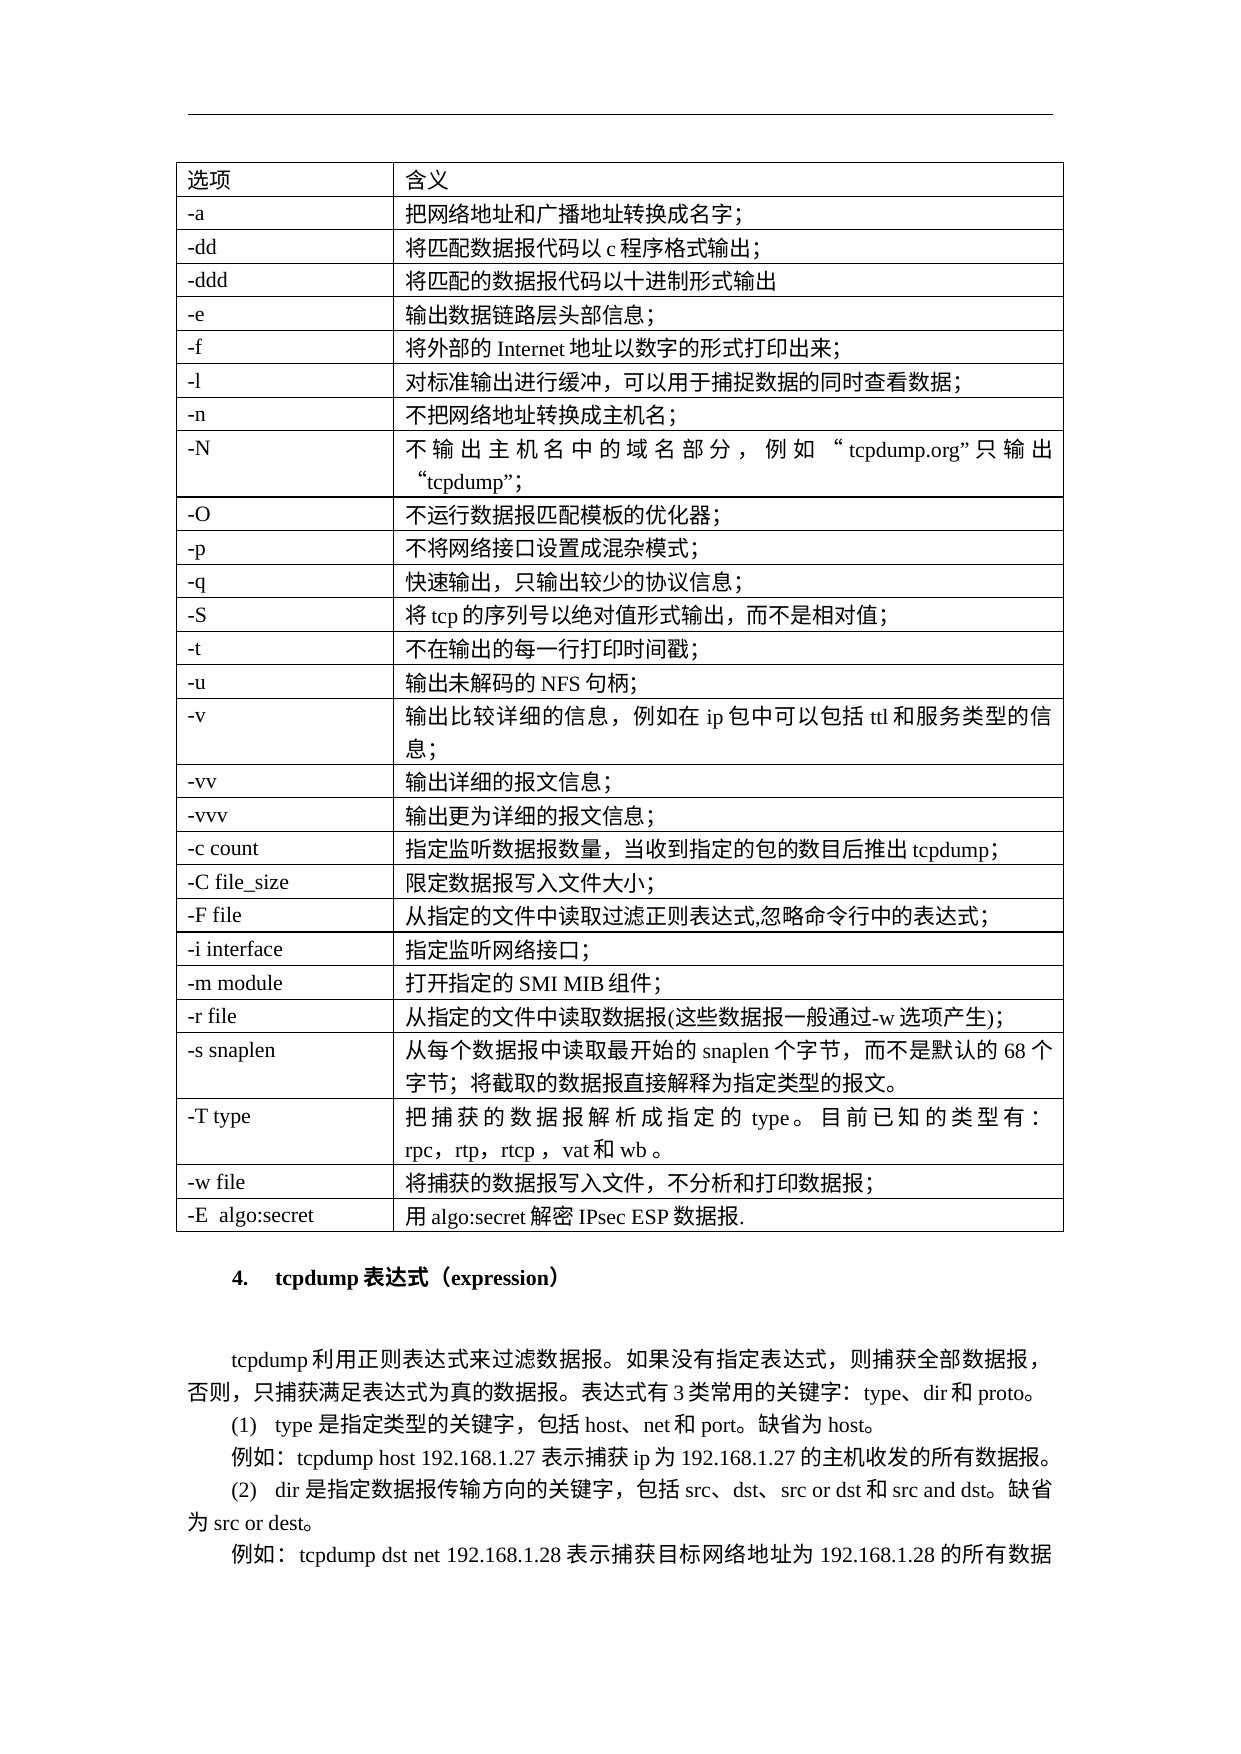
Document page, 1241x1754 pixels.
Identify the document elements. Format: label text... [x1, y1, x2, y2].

table_cell 不输出主机名中的域名部分，例如“tcpdump.org”只输出“tcpdump”； [394, 431, 1063, 496]
table_cell -u [177, 665, 393, 698]
list dir 是指定数据报传输方向的关键字，包括src、dst、src or dst和src and dst。缺省为src or dest。 [187, 1472, 1053, 1537]
table_cell -C file_size [177, 865, 393, 898]
table_cell -l [177, 364, 393, 397]
table_cell 输出数据链路层头部信息； [394, 297, 1063, 330]
text tcpdump利用正则表达式来过滤数据报。如果没有指定表达式，则捕获全部数据报， 否则，只捕获满足表达式为真的数据报。表达式有3类常用的关键字：type、dir和proto。 [187, 1342, 1053, 1407]
subtitle tcpdump表达式（expression） [187, 1259, 1053, 1292]
table_cell 把网络地址和广播地址转换成名字； [394, 197, 1063, 229]
table_cell 不在输出的每一行打印时间戳； [394, 632, 1063, 664]
table_cell -v [177, 699, 393, 764]
table_cell 从指定的文件中读取过滤正则表达式,忽略命令行中的表达式； [394, 899, 1063, 931]
table_cell 将匹配数据报代码以c程序格式输出； [394, 230, 1063, 263]
table_cell 将捕获的数据报写入文件，不分析和打印数据报； [394, 1165, 1063, 1198]
table_cell 将外部的Internet地址以数字的形式打印出来； [394, 331, 1063, 363]
table_cell 打开指定的SMI MIB组件； [394, 966, 1063, 998]
table_cell -e [177, 297, 393, 330]
table_cell -vv [177, 765, 393, 797]
table_cell 不运行数据报匹配模板的优化器； [394, 498, 1063, 530]
table_cell -ddd [177, 264, 393, 296]
table_cell -t [177, 632, 393, 664]
table_cell -dd [177, 230, 393, 263]
table_cell 从每个数据报中读取最开始的snaplen个字节，而不是默认的68个字节；将截取的数据报直接解释为指定类型的报文。 [394, 1033, 1063, 1098]
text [187, 1537, 1053, 1569]
table_cell -O [177, 498, 393, 530]
table_cell -a [177, 197, 393, 229]
table_header 含义 [394, 163, 1063, 196]
table_cell -f [177, 331, 393, 363]
table_header 选项 [177, 163, 393, 196]
table_cell -p [177, 531, 393, 563]
table_cell 不将网络接口设置成混杂模式； [394, 531, 1063, 563]
table_cell 从指定的文件中读取数据报(这些数据报一般通过-w选项产生)； [394, 1000, 1063, 1032]
table_cell 用algo:secret解密IPsec ESP数据报. [394, 1199, 1063, 1231]
text 例如：tcpdump host 192.168.1.27 表示捕获ip为192.168.1.27的主机收发的所有数据报。 [187, 1439, 1053, 1472]
table_cell -i interface [177, 933, 393, 965]
table_cell -q [177, 565, 393, 597]
table_cell 限定数据报写入文件大小； [394, 865, 1063, 898]
table_cell -n [177, 398, 393, 430]
table_cell -c count [177, 832, 393, 864]
table_cell -S [177, 598, 393, 631]
table_cell 输出未解码的NFS句柄； [394, 665, 1063, 698]
table_cell -N [177, 431, 393, 496]
table_cell -F file [177, 899, 393, 931]
table_cell -vvv [177, 798, 393, 831]
table_cell 把捕获的数据报解析成指定的type。目前已知的类型有：rpc，rtp，rtcp ，vat和wb 。 [394, 1099, 1063, 1164]
table_cell 输出比较详细的信息，例如在ip包中可以包括ttl和服务类型的信息； [394, 699, 1063, 764]
table_cell -T type [177, 1099, 393, 1164]
table_cell 输出详细的报文信息； [394, 765, 1063, 797]
table_cell 快速输出，只输出较少的协议信息； [394, 565, 1063, 597]
table_cell -s snaplen [177, 1033, 393, 1098]
table_cell 将tcp的序列号以绝对值形式输出，而不是相对值； [394, 598, 1063, 631]
table_cell -w file [177, 1165, 393, 1198]
table_cell -r file [177, 1000, 393, 1032]
table_cell 输出更为详细的报文信息； [394, 798, 1063, 831]
list type 是指定类型的关键字，包括host、net和port。缺省为host。 [187, 1407, 1053, 1439]
table_cell 指定监听网络接口； [394, 933, 1063, 965]
table_cell -m module [177, 966, 393, 998]
table_cell -E algo:secret [177, 1199, 393, 1231]
table_cell 指定监听数据报数量，当收到指定的包的数目后推出tcpdump； [394, 832, 1063, 864]
table_cell 对标准输出进行缓冲，可以用于捕捉数据的同时查看数据； [394, 364, 1063, 397]
table_cell 将匹配的数据报代码以十进制形式输出 [394, 264, 1063, 296]
table_cell 不把网络地址转换成主机名； [394, 398, 1063, 430]
